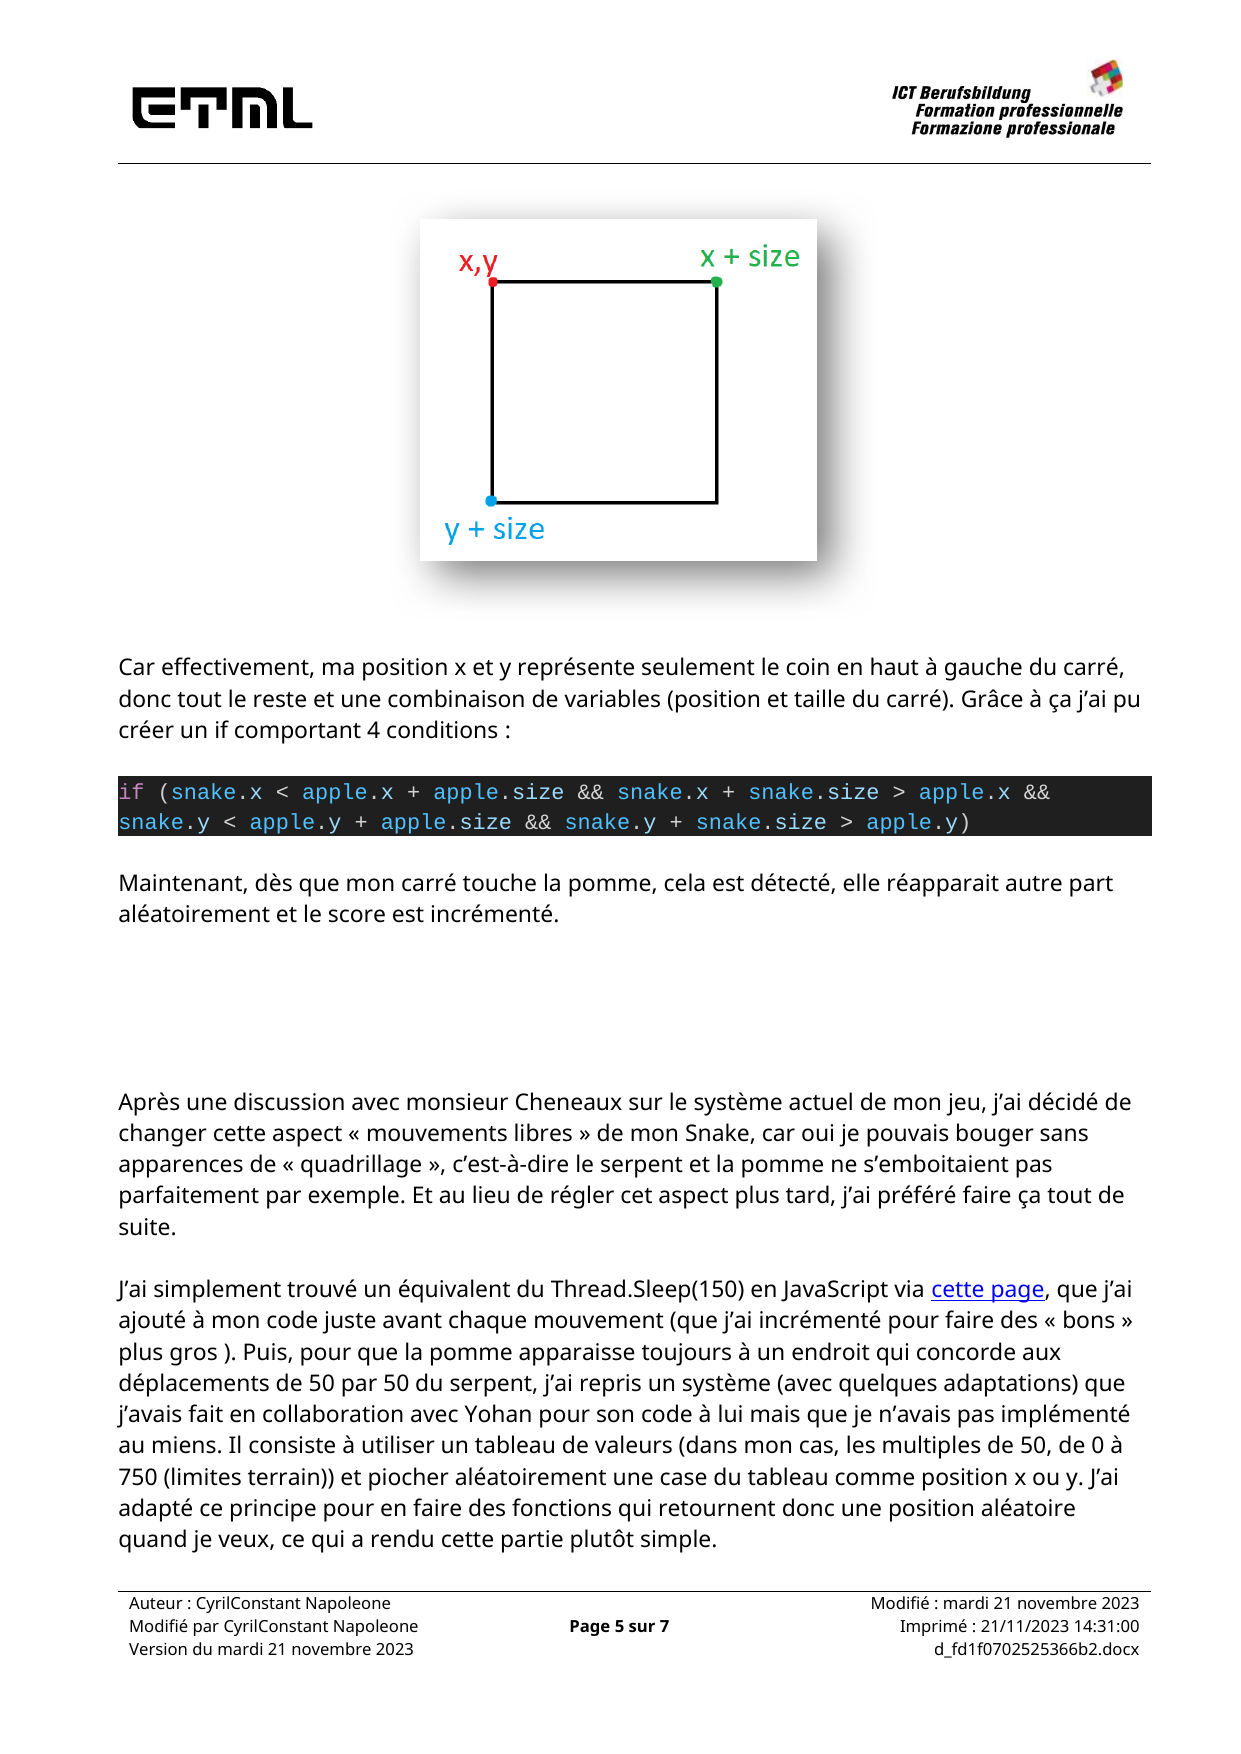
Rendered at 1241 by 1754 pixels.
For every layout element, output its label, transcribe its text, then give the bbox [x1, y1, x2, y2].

text Après une discussion avec monsieur Cheneaux sur le système actuel de mon jeu, j’ai décidé de changer cette aspect « mouvements libres » de mon Snake, car oui je pouvais bouger sans apparences de « quadrillage », c’est-à-dire le serpent et la pomme ne s’emboitaient pas parfaitement par exemple. Et au lieu de régler cet aspect plus tard, j’ai préféré faire ça tout de suite. [118, 1086, 1152, 1242]
picture [870, 59, 1146, 151]
text Maintenant, dès que mon carré touche la pomme, cela est détecté, elle réapparait autre part aléatoirement et le score est incrémenté. [118, 867, 1152, 929]
picture [131, 87, 313, 128]
picture [420, 219, 817, 561]
text if (snake.x < apple.x + apple.size && snake.x + snake.size > apple.x && snake.y < apple.y + apple.size && snake.y + snake.size > apple.y) [118, 776, 1152, 836]
text Car effectivement, ma position x et y représente seulement le coin en haut à gauche du carré, donc tout le reste et une combinaison de variables (position et taille du carré). Grâce à ça j’ai pu créer un if comportant 4 conditions : [118, 651, 1152, 745]
text J’ai simplement trouvé un équivalent du Thread.Sleep(150) en JavaScript via cette page, que j’ai ajouté à mon code juste avant chaque mouvement (que j’ai incrémenté pour faire des « bons » plus gros ). Puis, pour que la pomme apparaisse toujours à un endroit qui concorde aux déplacements de 50 par 50 du serpent, j’ai repris un système (avec quelques adaptations) que j’avais fait en collaboration avec Yohan pour son code à lui mais que je n’avais pas implémenté au miens. Il consiste à utiliser un tableau de valeurs (dans mon cas, les multiples de 50, de 0 à 750 (limites terrain)) et piocher aléatoirement une case du tableau comme position x ou y. J’ai adapté ce principe pour en faire des fonctions qui retournent donc une position aléatoire quand je veux, ce qui a rendu cette partie plutôt simple. [118, 1273, 1152, 1554]
